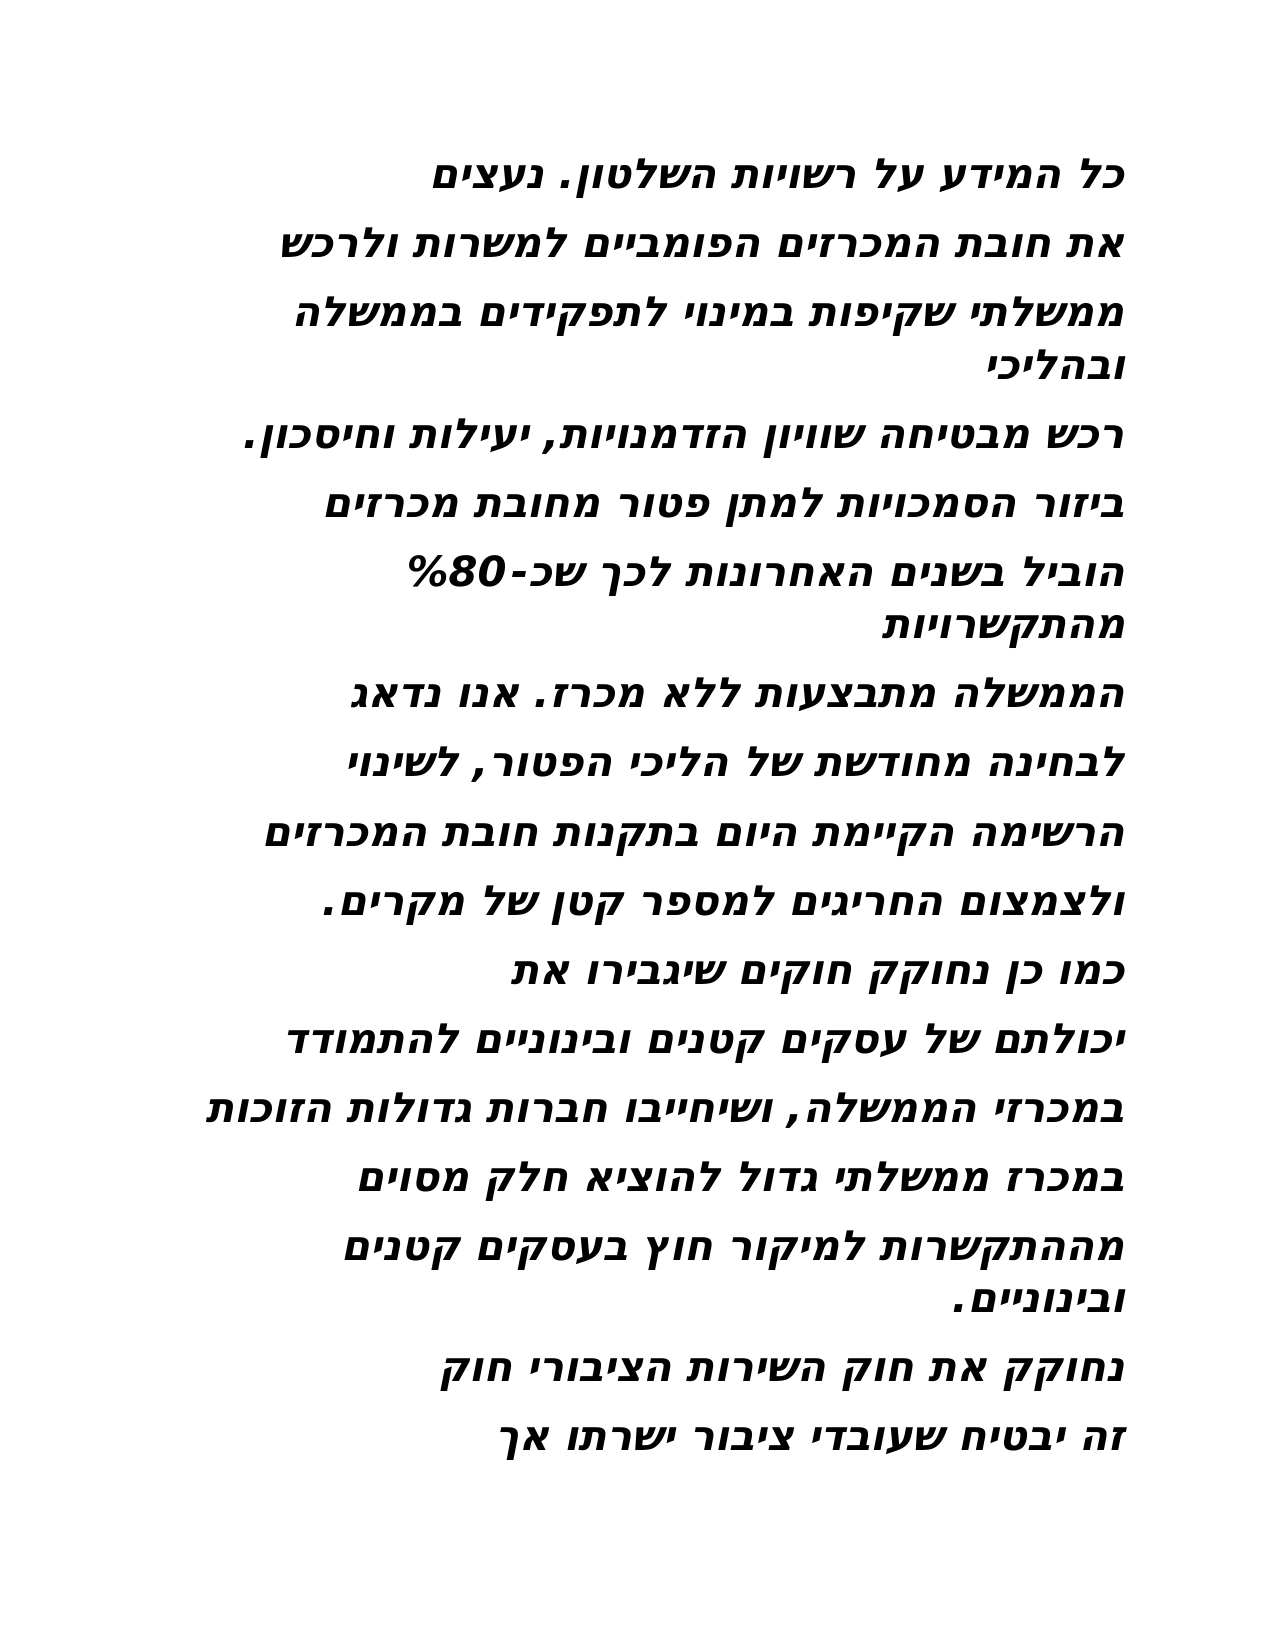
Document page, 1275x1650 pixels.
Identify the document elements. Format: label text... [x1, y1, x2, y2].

text במכרזי הממשלה, ושיחייבו חברות גדולות הזוכות [150, 1083, 1125, 1132]
text כמו כן נחוקק חוקים שיגבירו את [150, 945, 1125, 994]
text הממשלה מתבצעות ללא מכרז. אנו נדאג [150, 669, 1125, 718]
text ביזור הסמכויות למתן פטור מחובת מכרזים [150, 479, 1125, 527]
text הרשימה הקיימת היום בתקנות חובת המכרזים [150, 807, 1125, 856]
text לבחינה מחודשת של הליכי הפטור, לשינוי [150, 738, 1125, 787]
text כל המידע על רשויות השלטון. נעצים [150, 150, 1125, 198]
text נחוקק את חוק השירות הציבורי חוק [150, 1343, 1125, 1392]
text מההתקשרות למיקור חוץ בעסקים קטנים ובינוניים. [150, 1222, 1125, 1323]
text רכש מבטיחה שוויון הזדמנויות, יעילות וחיסכון. [150, 409, 1125, 458]
text ולצמצום החריגים למספר קטן של מקרים. [150, 876, 1125, 925]
text ממשלתי שקיפות במינוי לתפקידים בממשלה ובהליכי [150, 288, 1125, 389]
text יכולתם של עסקים קטנים ובינוניים להתמודד [150, 1014, 1125, 1063]
text זה יבטיח שעובדי ציבור ישרתו אך [150, 1412, 1125, 1461]
text את חובת המכרזים הפומביים למשרות ולרכש [150, 219, 1125, 268]
text במכרז ממשלתי גדול להוציא חלק מסוים [150, 1153, 1125, 1201]
text הוביל בשנים האחרונות לכך שכ-%80 מהתקשרויות [150, 548, 1125, 649]
